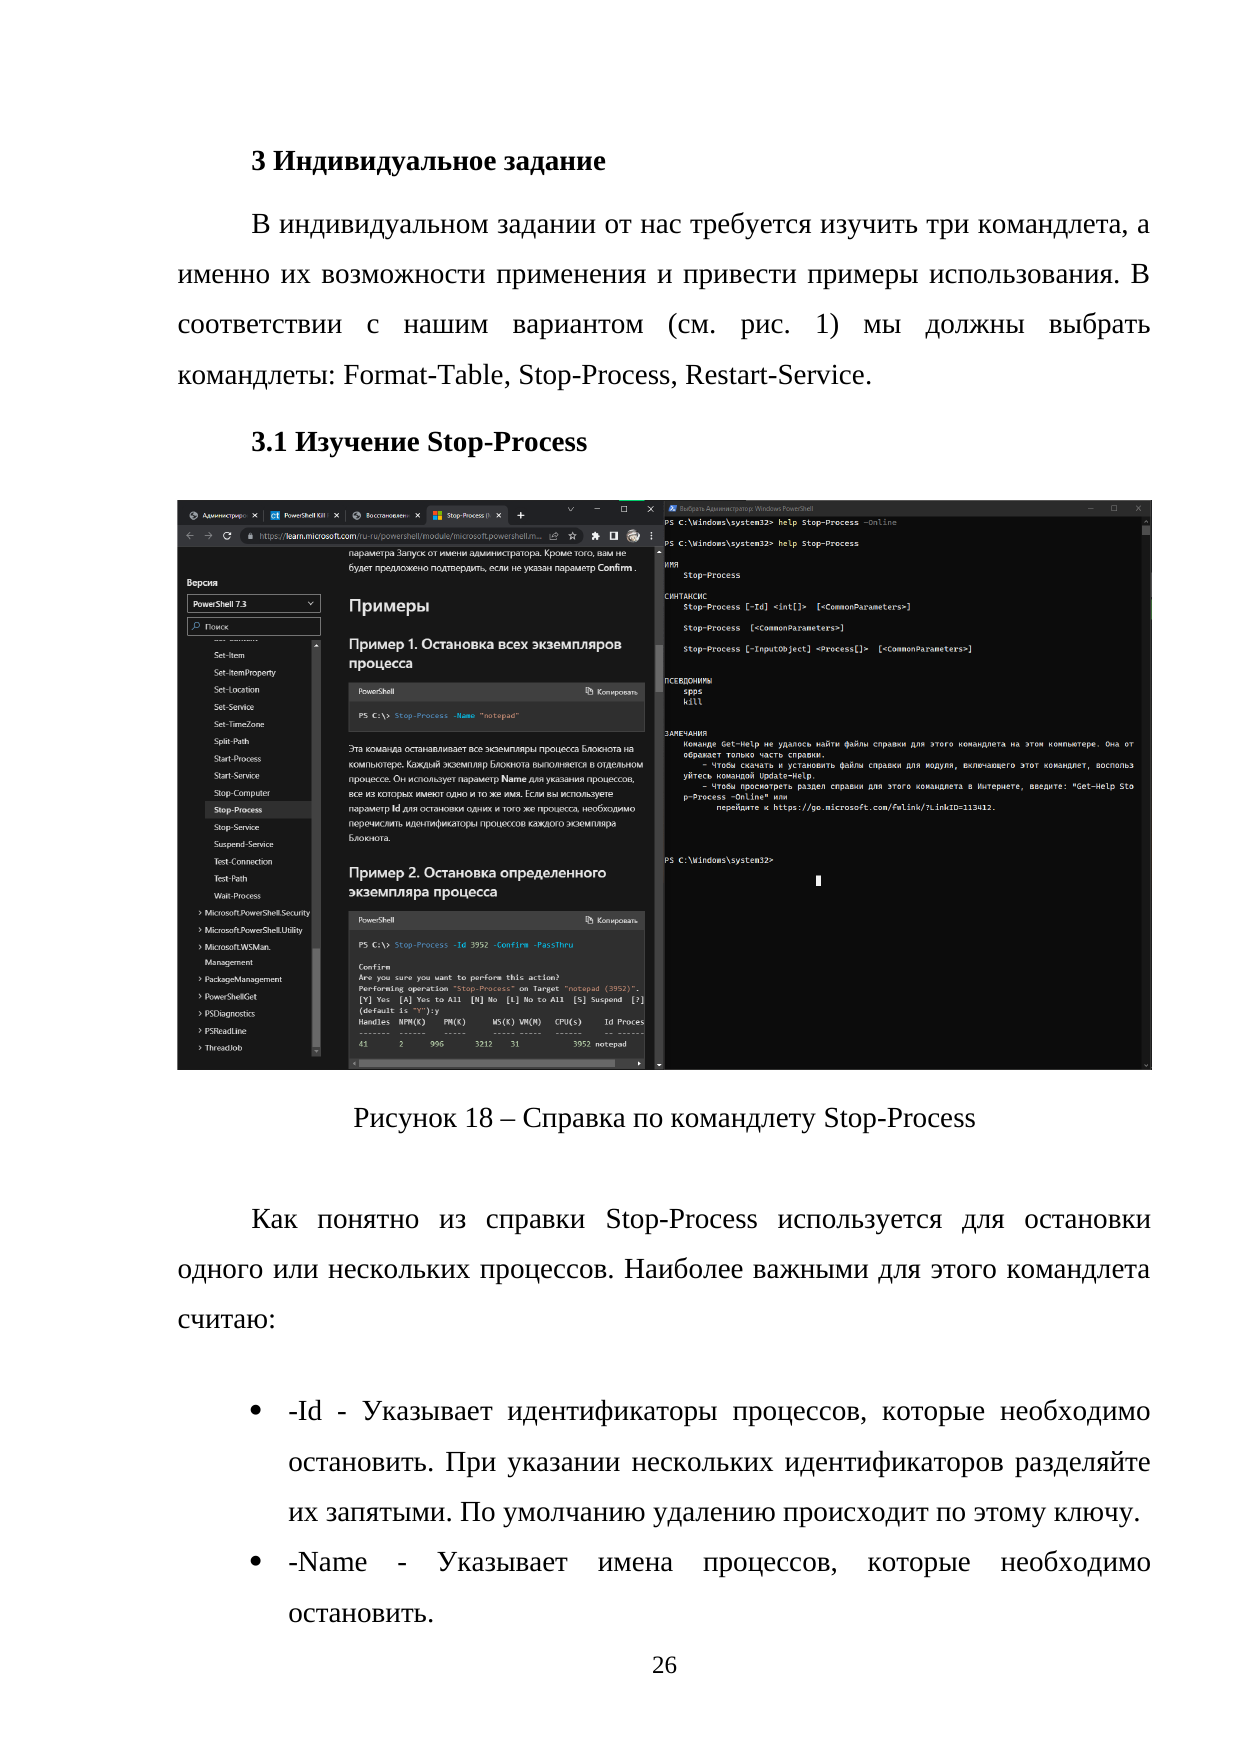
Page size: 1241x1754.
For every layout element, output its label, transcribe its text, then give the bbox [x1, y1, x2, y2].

text В индивидуальном задании от нас требуется изучить три командлета, а именно их возможности применения и привести примеры использования. В соответствии с нашим вариантом (см. рис. 1) мы должны выбрать командлеты: Format-Table, Stop-Process, Restart-Service. [177, 206, 1152, 390]
list -Name - Указывает имена процессов, которые необходимо остановить. [251, 1544, 1152, 1628]
subtitle 3.1 Изучение Stop-Process [177, 424, 1152, 457]
text Как понятно из справки Stop-Process используется для остановки одного или нескольких процессов. Наиболее важными для этого командлета считаю: [177, 1201, 1152, 1335]
text Рисунок 18 – Справка по командлету Stop-Process [177, 1100, 1152, 1134]
text 3 Индивидуальное задание [177, 143, 1152, 177]
picture [177, 500, 1152, 1070]
list -Id - Указывает идентификаторы процессов, которые необходимо остановить. При указании нескольких идентификаторов разделяйте их запятыми. По умолчанию удалению происходит по этому ключу. [251, 1393, 1152, 1528]
